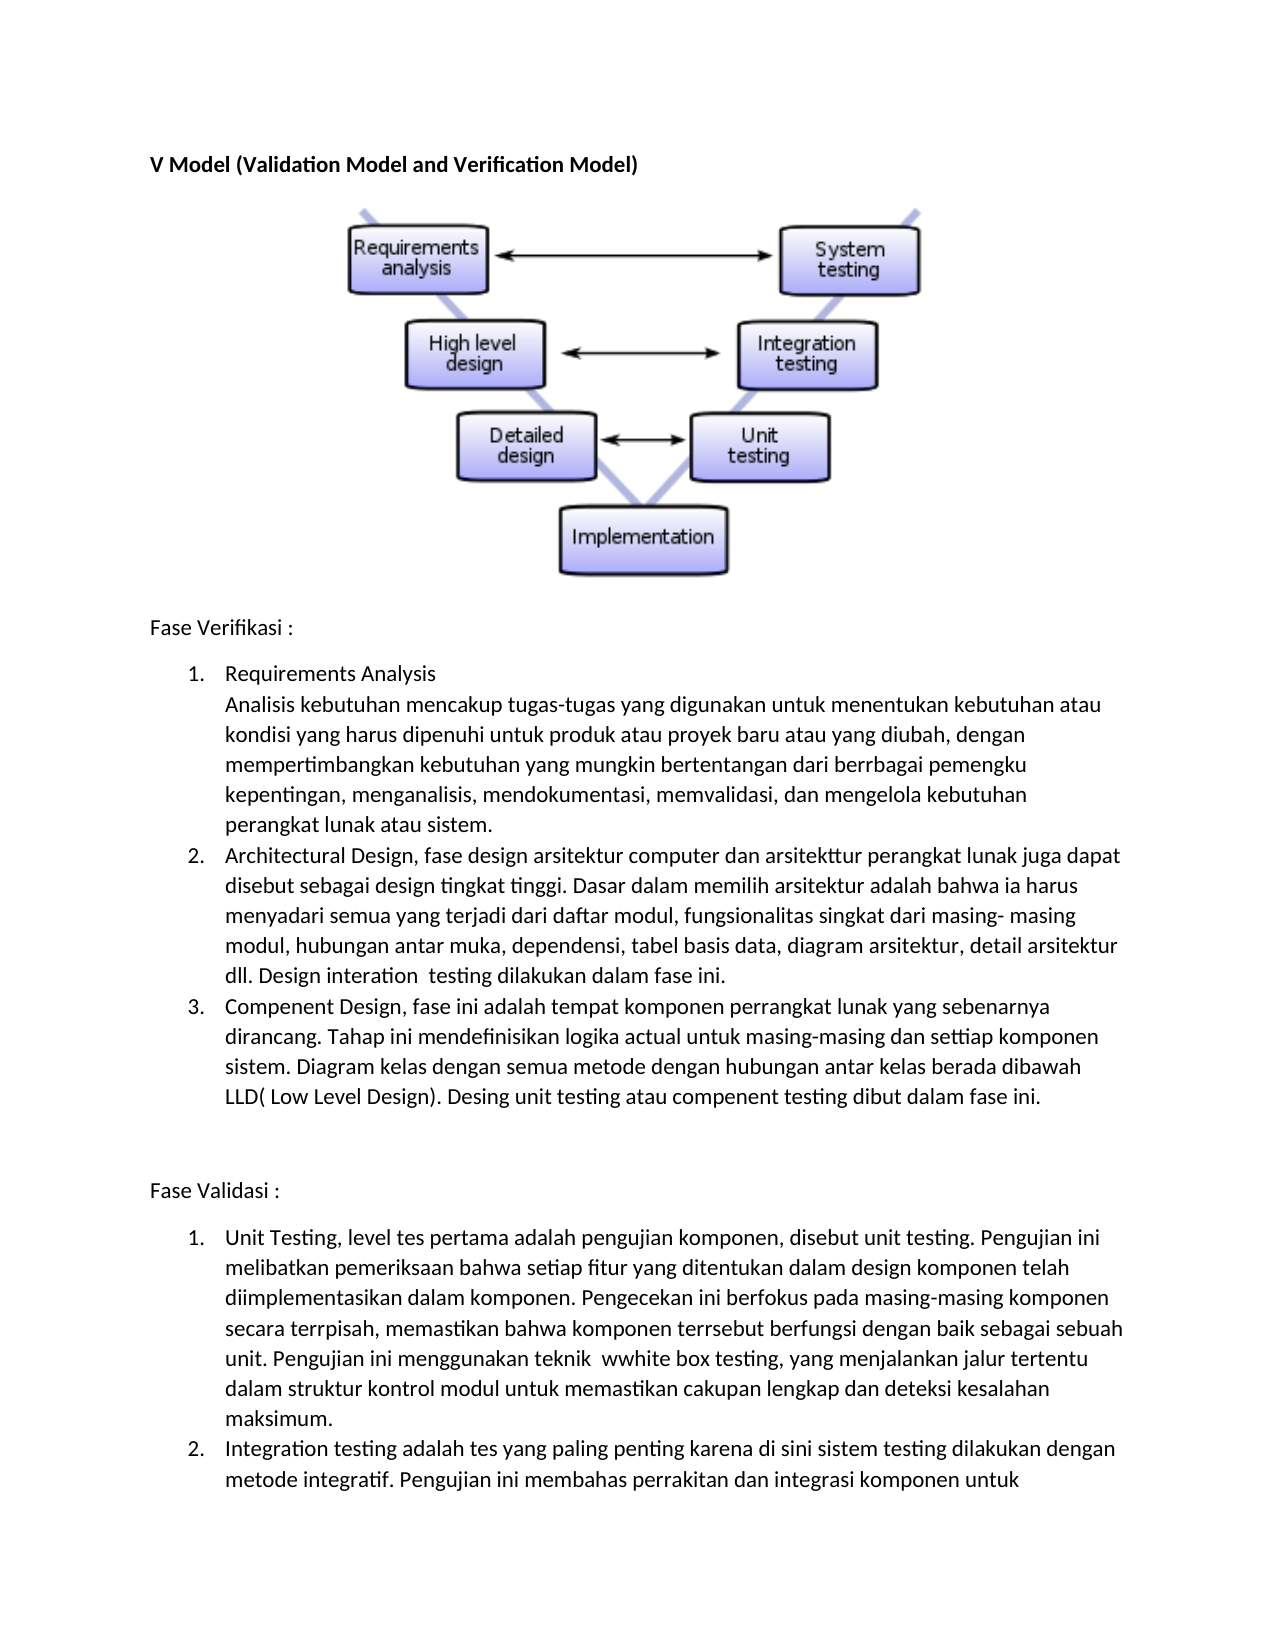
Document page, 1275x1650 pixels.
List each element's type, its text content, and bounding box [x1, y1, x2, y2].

list Architectural Design, fase design arsitektur computer dan arsitekttur perangkat lunak juga dapat disebut sebagai design tingkat tinggi. Dasar dalam memilih arsitektur adalah bahwa ia harus menyadari semua yang terjadi dari daftar modul, fungsionalitas singkat dari masing- masing modul, hubungan antar muka, dependensi, tabel basis data, diagram arsitektur, detail arsitektur dll. Design interation testing dilakukan dalam fase ini. [187, 841, 1125, 989]
picture [326, 196, 949, 594]
text Fase Verifikasi : [150, 613, 1125, 641]
text V Model (Validation Model and Verification Model) [150, 150, 1125, 178]
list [187, 1434, 1125, 1493]
text Fase Validasi : [150, 1176, 1125, 1204]
list Analisis kebutuhan mencakup tugas-tugas yang digunakan untuk menentukan kebutuhan atau kondisi yang harus dipenuhi untuk produk atau proyek baru atau yang diubah, dengan mempertimbangkan kebutuhan yang mungkin bertentangan dari berrbagai pemengku kepentingan, menganalisis, mendokumentasi, memvalidasi, dan mengelola kebutuhan perangkat lunak atau sistem. [225, 690, 1125, 838]
list Compenent Design, fase ini adalah tempat komponen perrangkat lunak yang sebenarnya dirancang. Tahap ini mendefinisikan logika actual untuk masing-masing dan settiap komponen sistem. Diagram kelas dengan semua metode dengan hubungan antar kelas berada dibawah LLD( Low Level Design). Desing unit testing atau compenent testing dibut dalam fase ini. [187, 992, 1125, 1110]
list Unit Testing, level tes pertama adalah pengujian komponen, disebut unit testing. Pengujian ini melibatkan pemeriksaan bahwa setiap fitur yang ditentukan dalam design komponen telah diimplementasikan dalam komponen. Pengecekan ini berfokus pada masing-masing komponen secara terrpisah, memastikan bahwa komponen terrsebut berfungsi dengan baik sebagai sebuah unit. Pengujian ini menggunakan teknik wwhite box testing, yang menjalankan jalur tertentu dalam struktur kontrol modul untuk memastikan cakupan lengkap dan deteksi kesalahan maksimum. [187, 1223, 1125, 1432]
list Requirements Analysis [187, 659, 1125, 687]
